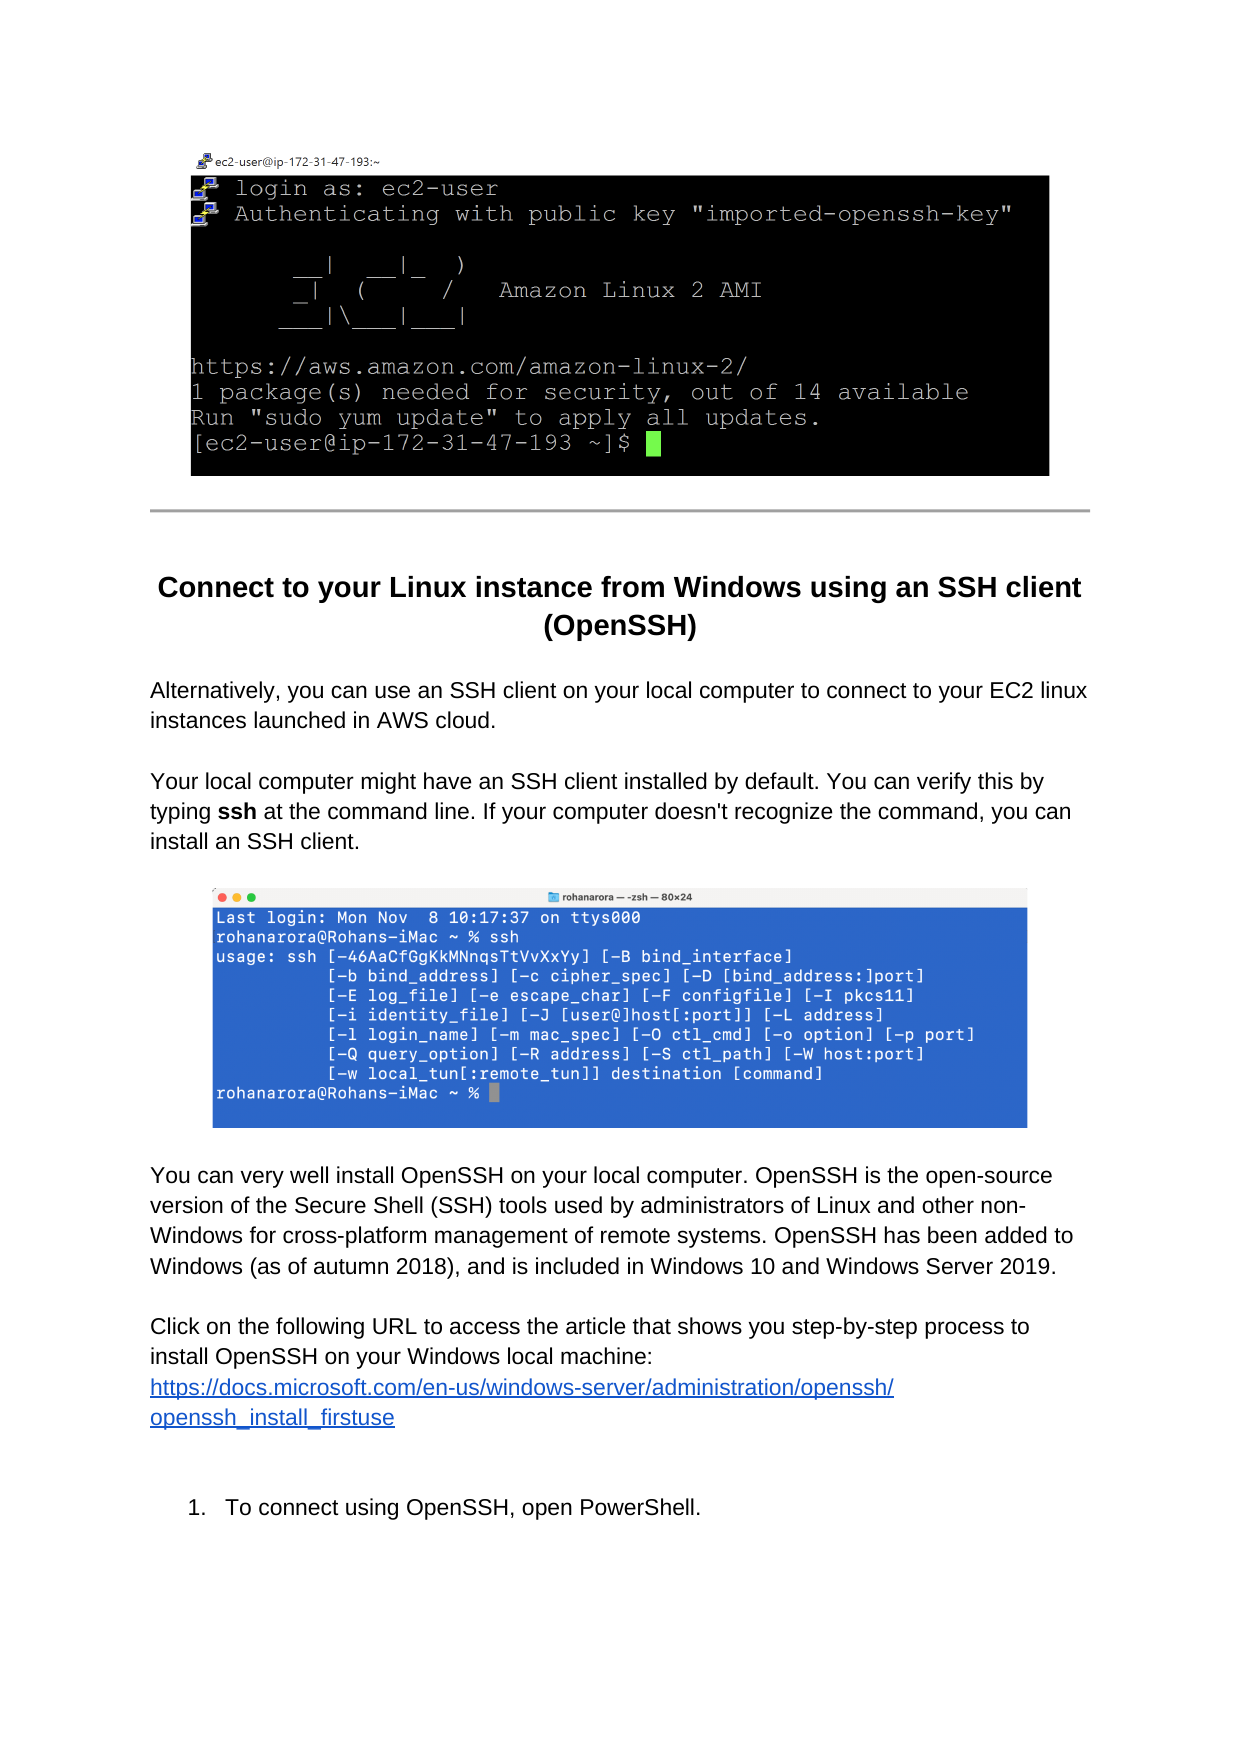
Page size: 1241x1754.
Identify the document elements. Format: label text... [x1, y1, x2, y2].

text Click on the following URL to access the article that shows you step-by-step process to install OpenSSH on your Windows local machine: [150, 1313, 1090, 1370]
text Connect to your Linux instance from Windows using an SSH client (OpenSSH) [150, 570, 1090, 642]
text https://docs.microsoft.com/en-us/windows-server/administration/openssh/openssh_install_firstuse [150, 1373, 1090, 1430]
picture [212, 888, 1028, 1128]
picture [190, 150, 1050, 476]
list To connect using OpenSSH, open PowerShell. [187, 1494, 1090, 1521]
text Alternatively, you can use an SSH client on your local computer to connect to your EC2 linux instances launched in AWS cloud. [150, 677, 1090, 733]
text Your local computer might have an SSH client installed by default. You can verify this by typing ssh at the command line. If your computer doesn't recognize the command, you can install an SSH client. [150, 768, 1090, 854]
text You can very well install OpenSSH on your local computer. OpenSSH is the open-source version of the Secure Shell (SSH) tools used by administrators of Linux and other non-Windows for cross-platform management of remote systems. OpenSSH has been added to Windows (as of autumn 2018), and is included in Windows 10 and Windows Server 2019. [150, 1162, 1090, 1279]
